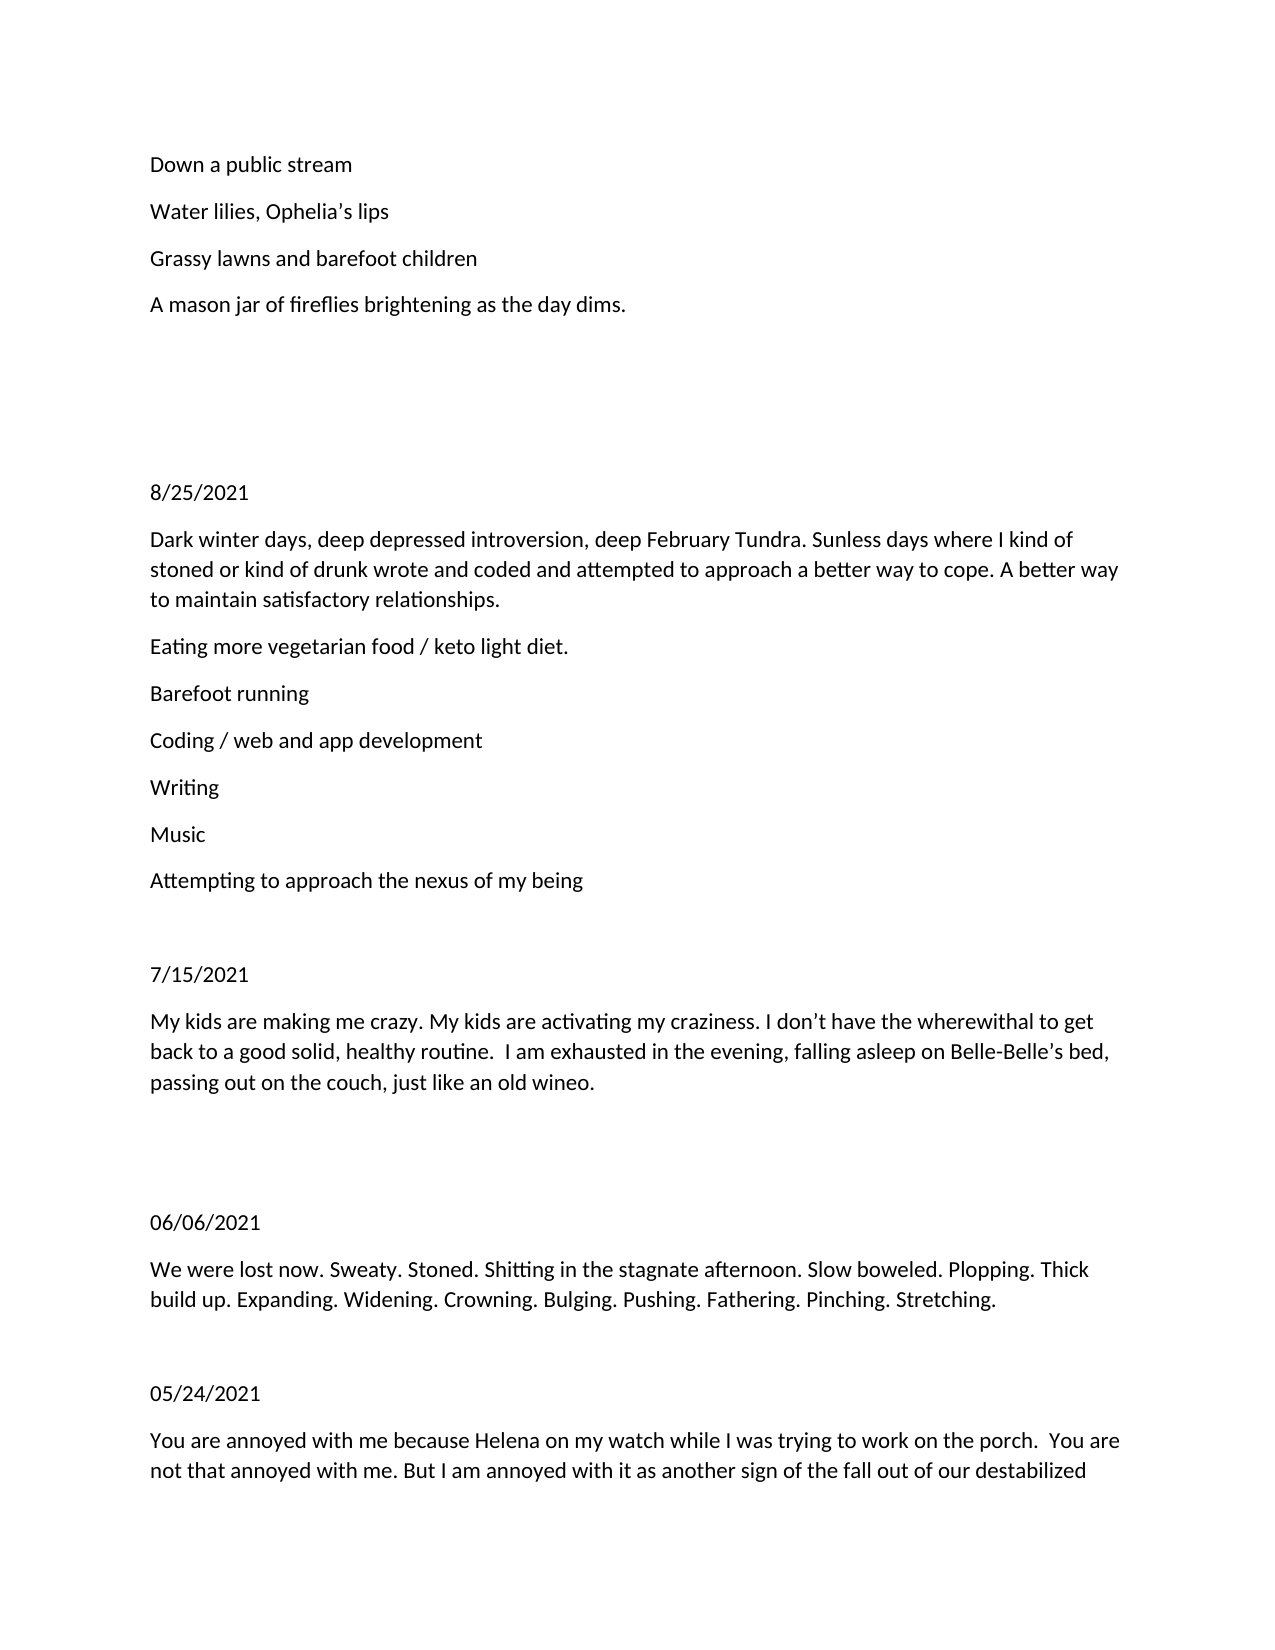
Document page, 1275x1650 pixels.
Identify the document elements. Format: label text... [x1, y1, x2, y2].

text 05/24/2021 [150, 1379, 1125, 1407]
text Music [150, 820, 1125, 848]
text Writing [150, 773, 1125, 801]
text Water lilies, Ophelia’s lips [150, 197, 1125, 225]
text A mason jar of fireflies brightening as the day dims. [150, 291, 1125, 319]
text 06/06/2021 [150, 1208, 1125, 1236]
text 8/25/2021 [150, 478, 1125, 506]
text Eating more vegetarian food / keto light diet. [150, 632, 1125, 660]
text Attempting to approach the nexus of my being [150, 867, 1125, 895]
text Barefoot running [150, 679, 1125, 707]
text Dark winter days, deep depressed introversion, deep February Tundra. Sunless days where I kind of stoned or kind of drunk wrote and coded and attempted to approach a better way to cope. A better way to maintain satisfactory relationships. [150, 525, 1125, 613]
text Coding / web and app development [150, 726, 1125, 754]
text Down a public stream [150, 150, 1125, 178]
text We were lost now. Sweaty. Stoned. Shitting in the stagnate afternoon. Slow boweled. Plopping. Thick build up. Expanding. Widening. Crowning. Bulging. Pushing. Fathering. Pinching. Stretching. [150, 1255, 1125, 1313]
text 7/15/2021 [150, 960, 1125, 988]
text My kids are making me crazy. My kids are activating my craziness. I don’t have the wherewithal to get back to a good solid, healthy routine. I am exhausted in the evening, falling asleep on Belle-Belle’s bed, passing out on the couch, just like an old wineo. [150, 1007, 1125, 1096]
text Grassy lawns and barefoot children [150, 244, 1125, 272]
